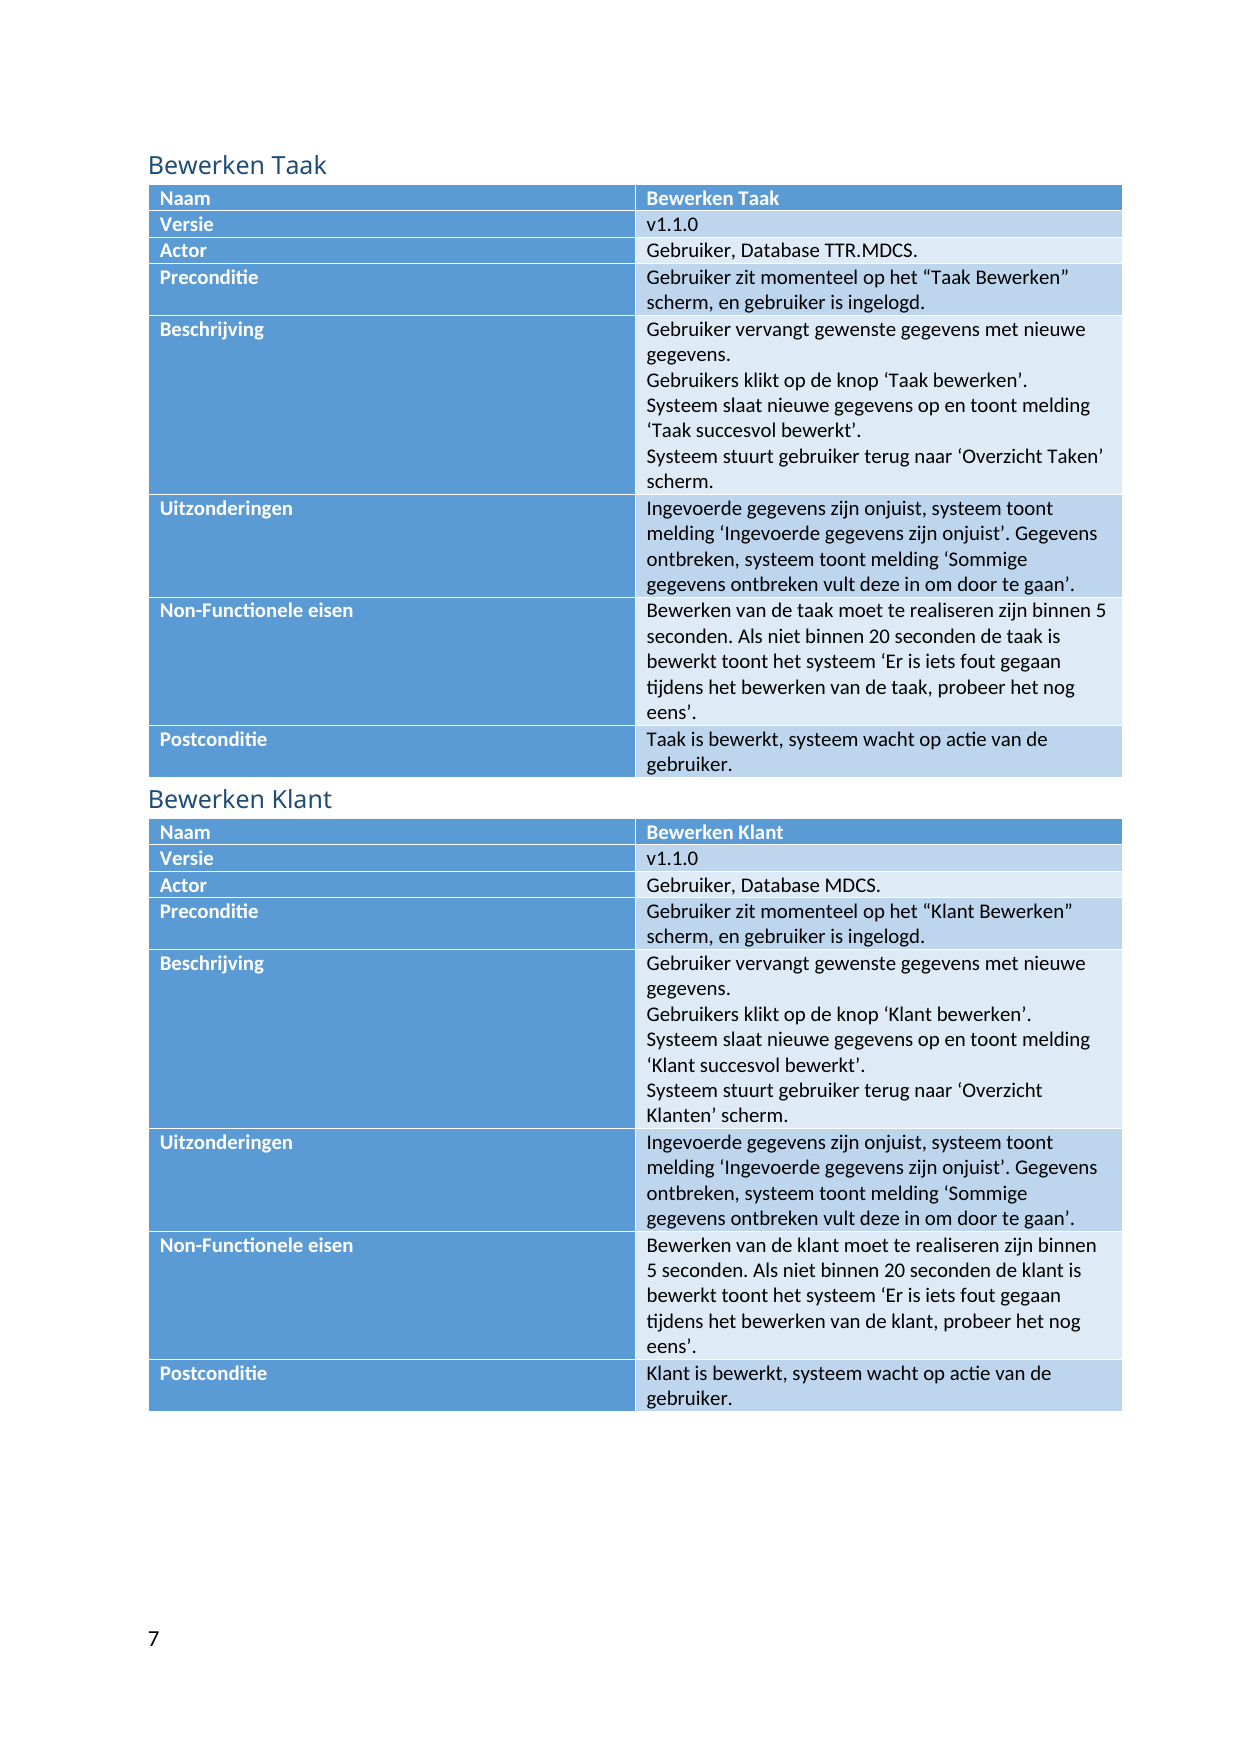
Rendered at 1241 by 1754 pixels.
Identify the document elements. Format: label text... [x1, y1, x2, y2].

table_cell Uitzonderingen [149, 1129, 635, 1231]
table_cell Gebruiker vervangt gewenste gegevens met nieuwe gegevens. Gebruikers klikt op de knop ‘Taak bewerken’. Systeem slaat nieuwe gegevens op en toont melding ‘Taak succesvol bewerkt’. Systeem stuurt gebruiker terug naar ‘Overzicht Taken’ scherm. [636, 316, 1122, 494]
subtitle Bewerken Taak [148, 148, 1092, 182]
table_cell Bewerken van de taak moet te realiseren zijn binnen 5 seconden. Als niet binnen 20 seconden de taak is bewerkt toont het systeem ‘Er is iets fout gegaan tijdens het bewerken van de taak, probeer het nog eens’. [636, 598, 1122, 725]
table_header Naam [149, 185, 635, 210]
table_cell Beschrijving [149, 316, 635, 494]
table_cell v1.1.0 [636, 845, 1122, 871]
table_cell Taak is bewerkt, systeem wacht op actie van de gebruiker. [636, 726, 1122, 777]
table_cell Gebruiker zit momenteel op het “Taak Bewerken” scherm, en gebruiker is ingelogd. [636, 264, 1122, 315]
table_header Bewerken Klant [636, 819, 1122, 844]
table_cell Gebruiker, Database TTR.MDCS. [636, 238, 1122, 263]
table_cell Gebruiker zit momenteel op het “Klant Bewerken” scherm, en gebruiker is ingelogd. [636, 898, 1122, 949]
subtitle Bewerken Klant [148, 782, 1092, 816]
table_cell Klant is bewerkt, systeem wacht op actie van de gebruiker. [636, 1360, 1122, 1411]
table_cell Versie [149, 211, 635, 237]
table_cell Preconditie [149, 264, 635, 315]
table_header Naam [149, 819, 635, 844]
table_cell Gebruiker vervangt gewenste gegevens met nieuwe gegevens. Gebruikers klikt op de knop ‘Klant bewerken’. Systeem slaat nieuwe gegevens op en toont melding ‘Klant succesvol bewerkt’. Systeem stuurt gebruiker terug naar ‘Overzicht Klanten’ scherm. [636, 950, 1122, 1128]
table_cell Preconditie [149, 898, 635, 949]
table_cell Uitzonderingen [149, 495, 635, 597]
table_cell Bewerken van de klant moet te realiseren zijn binnen 5 seconden. Als niet binnen 20 seconden de klant is bewerkt toont het systeem ‘Er is iets fout gegaan tijdens het bewerken van de klant, probeer het nog eens’. [636, 1232, 1122, 1359]
table_cell Postconditie [149, 1360, 635, 1411]
table_cell Actor [149, 238, 635, 263]
table_cell Postconditie [149, 726, 635, 777]
table_cell v1.1.0 [636, 211, 1122, 237]
table_cell Gebruiker, Database MDCS. [636, 872, 1122, 897]
table_cell Versie [149, 845, 635, 871]
table_cell Beschrijving [149, 950, 635, 1128]
table_cell Non-Functionele eisen [149, 1232, 635, 1359]
table_cell Non-Functionele eisen [149, 598, 635, 725]
table_cell Actor [149, 872, 635, 897]
table_header Bewerken Taak [636, 185, 1122, 210]
